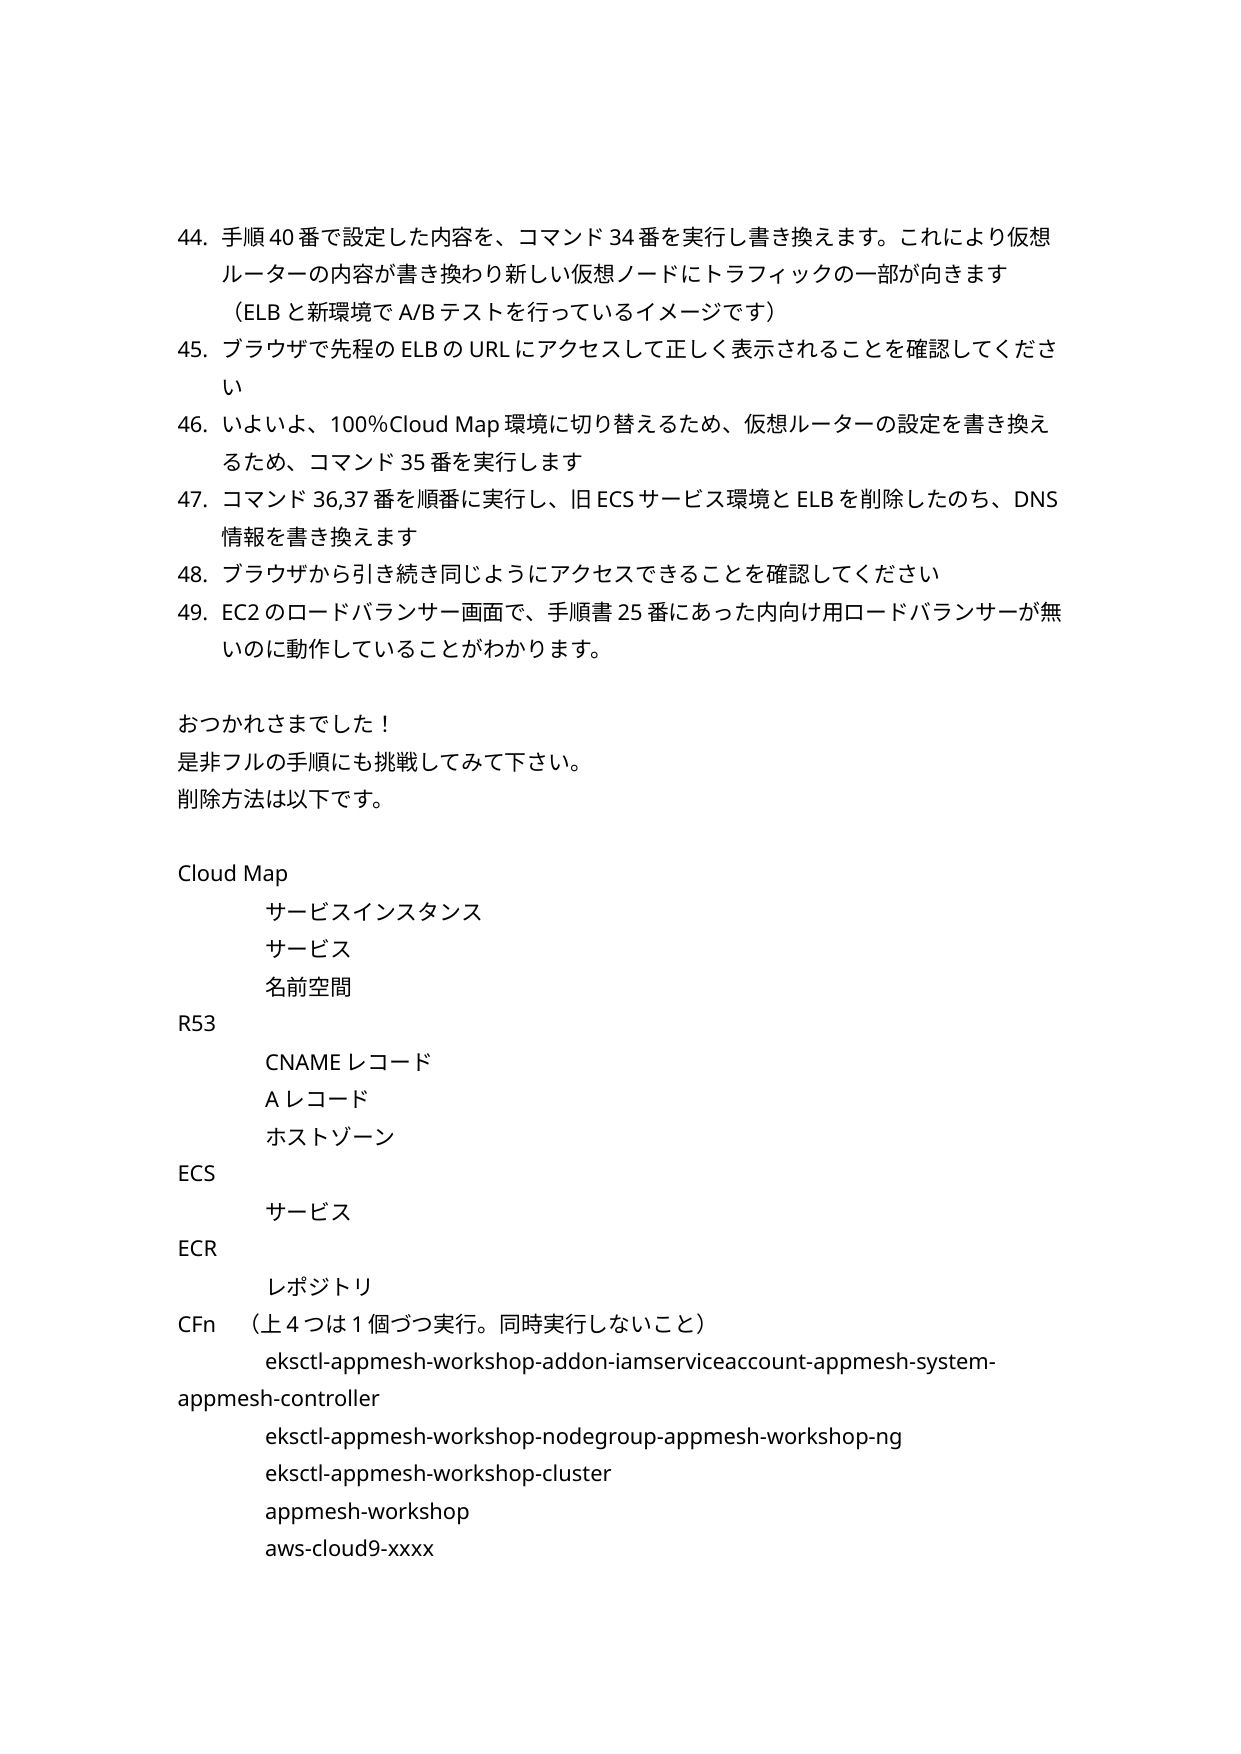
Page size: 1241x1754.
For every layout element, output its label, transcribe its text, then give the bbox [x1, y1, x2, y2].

text ホストゾーン [177, 1117, 1063, 1154]
text appmesh-workshop [177, 1492, 1063, 1529]
text R53 [177, 1004, 1063, 1042]
text サービスインスタンス [177, 892, 1063, 929]
text ECR [177, 1229, 1063, 1267]
text サービス [177, 1192, 1063, 1229]
list いよいよ、100％Cloud Map環境に切り替えるため、仮想ルーターの設定を書き換えるため、コマンド35番を実行します [177, 404, 1063, 479]
text サービス [177, 929, 1063, 967]
text eksctl-appmesh-workshop-addon-iamserviceaccount-appmesh-system-appmesh-controller [177, 1342, 1063, 1417]
text aws-cloud9-xxxx [177, 1529, 1063, 1567]
list ブラウザから引き続き同じようにアクセスできることを確認してください [177, 554, 1063, 592]
list ブラウザで先程のELBのURLにアクセスして正しく表示されることを確認してください [177, 329, 1063, 404]
text Cloud Map [177, 854, 1063, 892]
text CFn （上4つは1個づつ実行。同時実行しないこと） [177, 1304, 1063, 1342]
list 手順40番で設定した内容を、コマンド34番を実行し書き換えます。これにより仮想ルーターの内容が書き換わり新しい仮想ノードにトラフィックの一部が向きます（ELBと新環境でA/Bテストを行っているイメージです） [177, 217, 1063, 329]
text 名前空間 [177, 967, 1063, 1004]
text eksctl-appmesh-workshop-nodegroup-appmesh-workshop-ng [177, 1417, 1063, 1454]
text レポジトリ [177, 1267, 1063, 1304]
text eksctl-appmesh-workshop-cluster [177, 1454, 1063, 1492]
text 削除方法は以下です。 [177, 779, 1063, 817]
list EC2のロードバランサー画面で、手順書25番にあった内向け用ロードバランサーが無いのに動作していることがわかります。 [177, 592, 1063, 667]
text Aレコード [177, 1079, 1063, 1117]
text ECS [177, 1154, 1063, 1192]
text 是非フルの手順にも挑戦してみて下さい。 [177, 742, 1063, 779]
text CNAMEレコード [177, 1042, 1063, 1079]
list コマンド36,37番を順番に実行し、旧ECSサービス環境とELBを削除したのち、DNS情報を書き換えます [177, 479, 1063, 554]
text おつかれさまでした！ [177, 704, 1063, 742]
